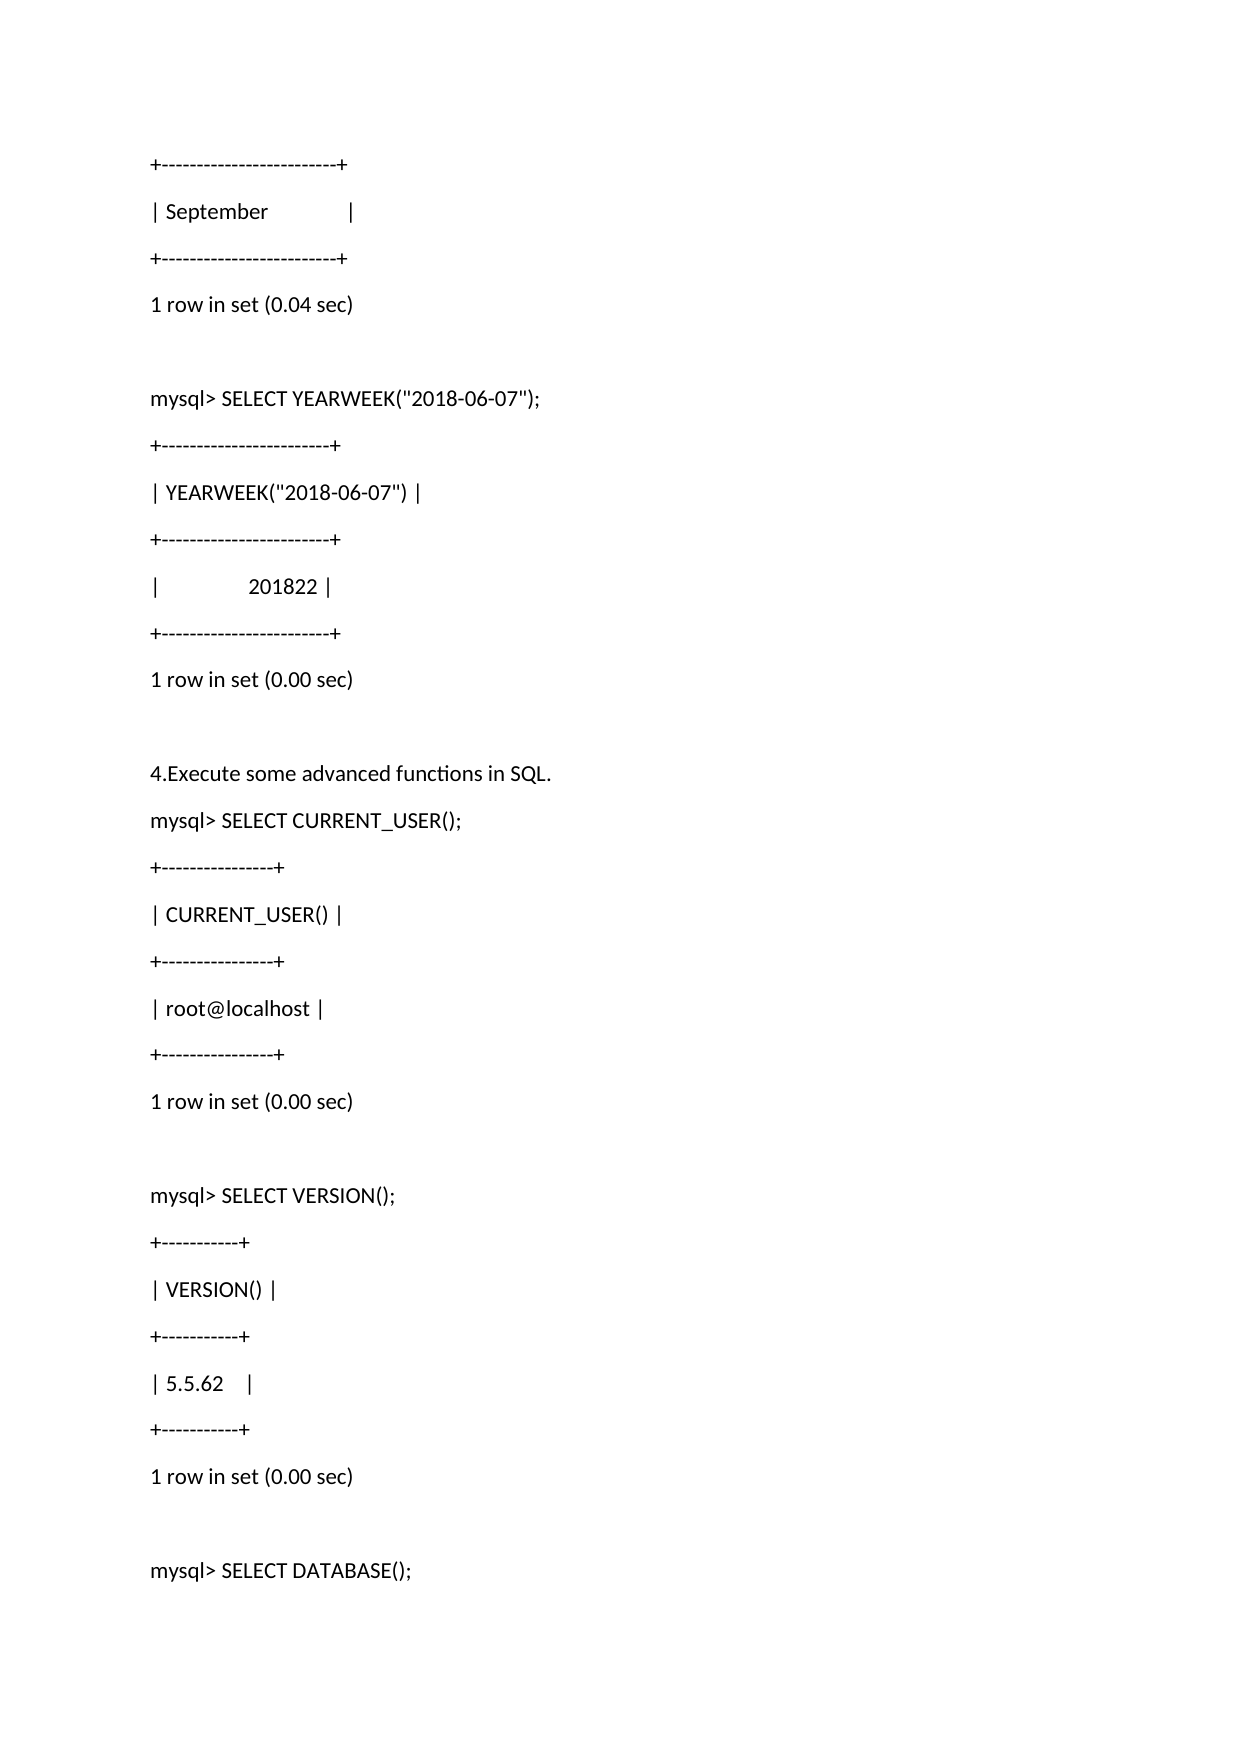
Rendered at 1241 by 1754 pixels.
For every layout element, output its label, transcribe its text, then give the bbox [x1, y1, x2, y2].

text | 201822 | [150, 572, 1090, 600]
text 1 row in set (0.00 sec) [150, 1087, 1090, 1116]
text +------------------------+ [150, 525, 1090, 553]
text | September | [150, 197, 1090, 225]
text 1 row in set (0.04 sec) [150, 291, 1090, 319]
text +-------------------------+ [150, 150, 1090, 178]
text mysql> SELECT CURRENT_USER(); [150, 806, 1090, 834]
text 4.Execute some advanced functions in SQL. [150, 759, 1090, 787]
text | root@localhost | [150, 994, 1090, 1022]
text | 5.5.62 | [150, 1369, 1090, 1397]
text 1 row in set (0.00 sec) [150, 666, 1090, 694]
text mysql> SELECT VERSION(); [150, 1181, 1090, 1209]
text +-----------+ [150, 1322, 1090, 1350]
text | YEARWEEK("2018-06-07") | [150, 478, 1090, 506]
text mysql> SELECT YEARWEEK("2018-06-07"); [150, 384, 1090, 412]
text 1 row in set (0.00 sec) [150, 1462, 1090, 1491]
text | CURRENT_USER() | [150, 900, 1090, 928]
text +-------------------------+ [150, 244, 1090, 272]
text | VERSION() | [150, 1275, 1090, 1303]
text +------------------------+ [150, 619, 1090, 647]
text +----------------+ [150, 853, 1090, 881]
text +----------------+ [150, 947, 1090, 975]
text +------------------------+ [150, 431, 1090, 459]
text +-----------+ [150, 1416, 1090, 1444]
text +----------------+ [150, 1041, 1090, 1069]
text mysql> SELECT DATABASE(); [150, 1556, 1090, 1584]
text +-----------+ [150, 1228, 1090, 1256]
